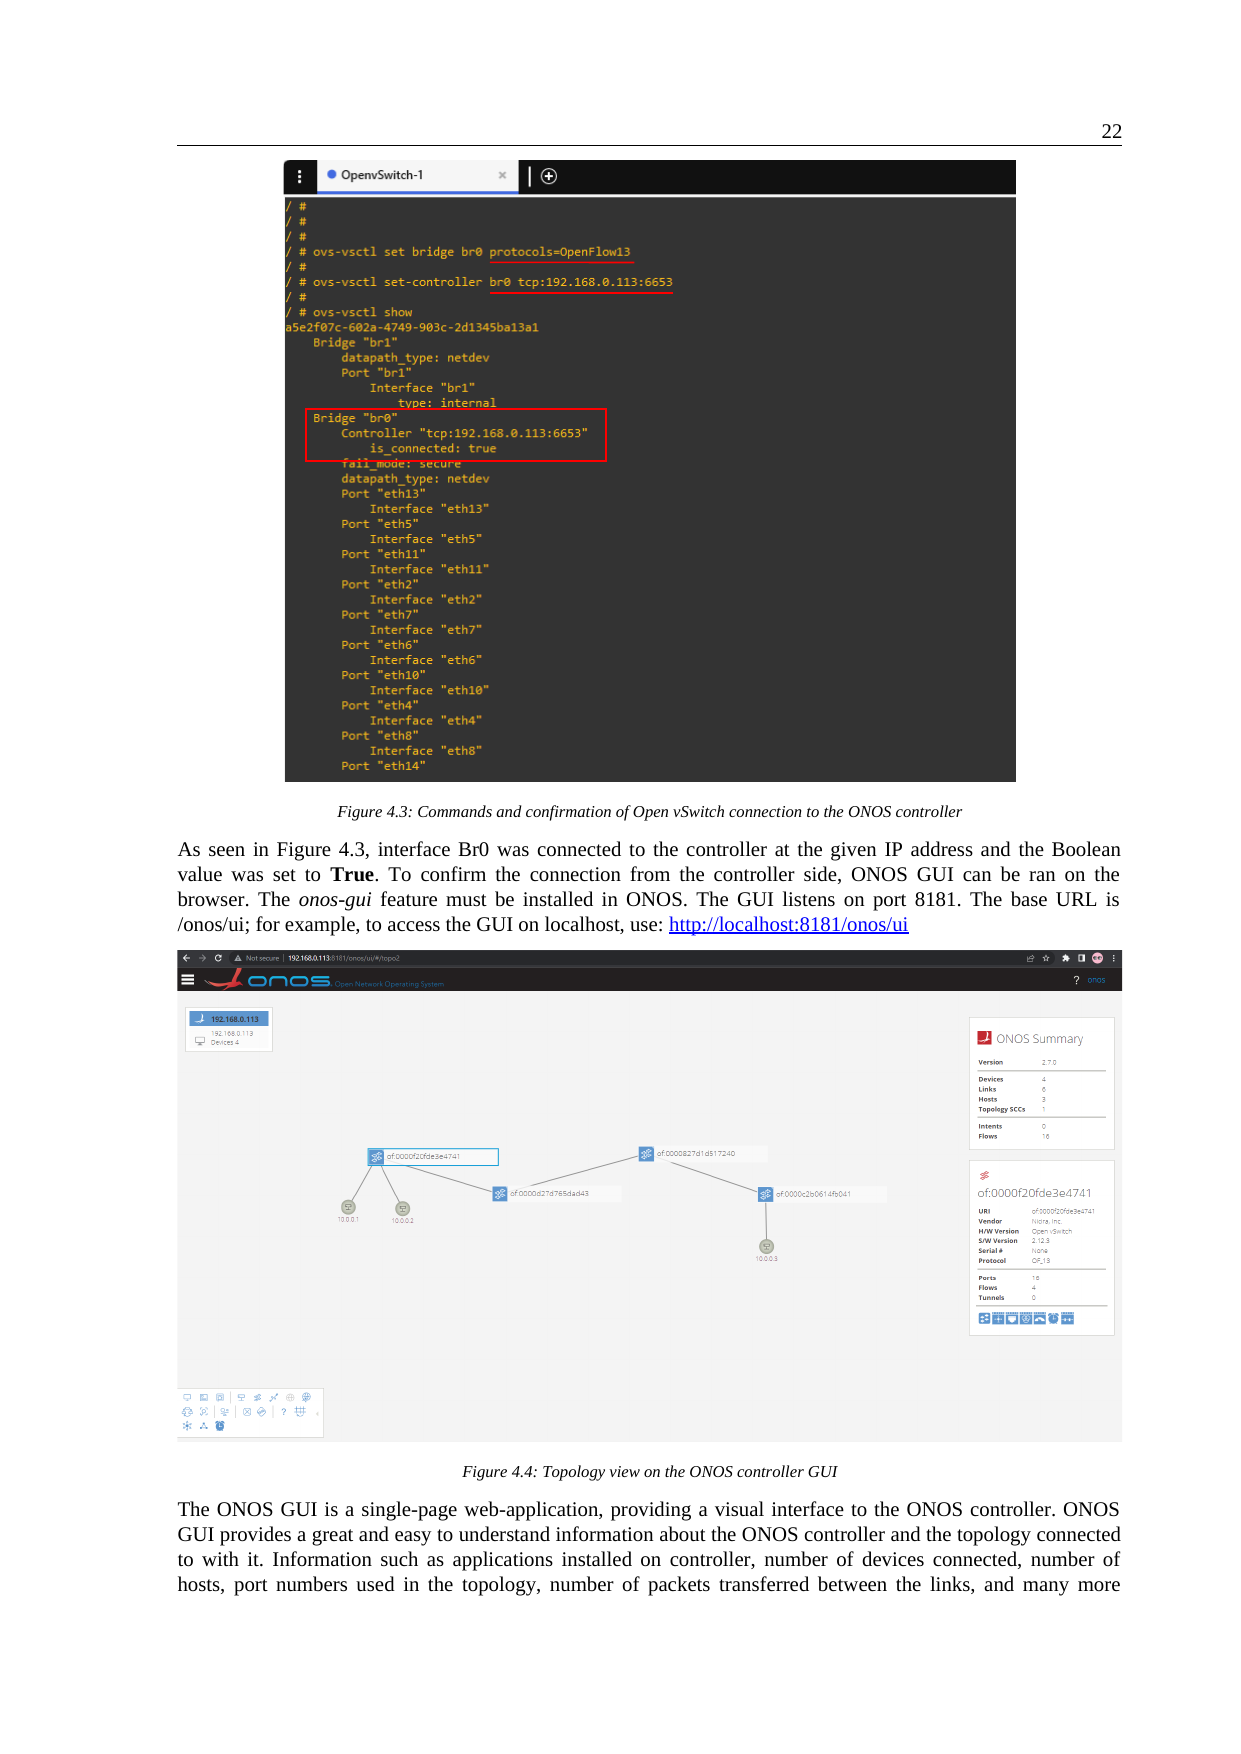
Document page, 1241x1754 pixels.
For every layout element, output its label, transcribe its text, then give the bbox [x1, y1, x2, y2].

text As seen in Figure 4.3, interface Br0 was connected to the controller at the given IP address and the Boolean value was set to True. To confirm the connection from the controller side, ONOS GUI can be ran on the browser. The onos-gui feature must be installed in ONOS. The GUI listens on port 8181. The base URL is /onos/ui; for example, to access the GUI on localhost, use: http://localhost:8181/onos/ui [177, 836, 1122, 936]
text Figure 4.3: Commands and confirmation of Open vSwitch connection to the ONOS controller [177, 796, 1122, 821]
picture [177, 950, 1123, 1442]
text Figure 4.4: Topology view on the ONOS controller GUI [177, 1456, 1122, 1481]
picture [283, 160, 1016, 782]
